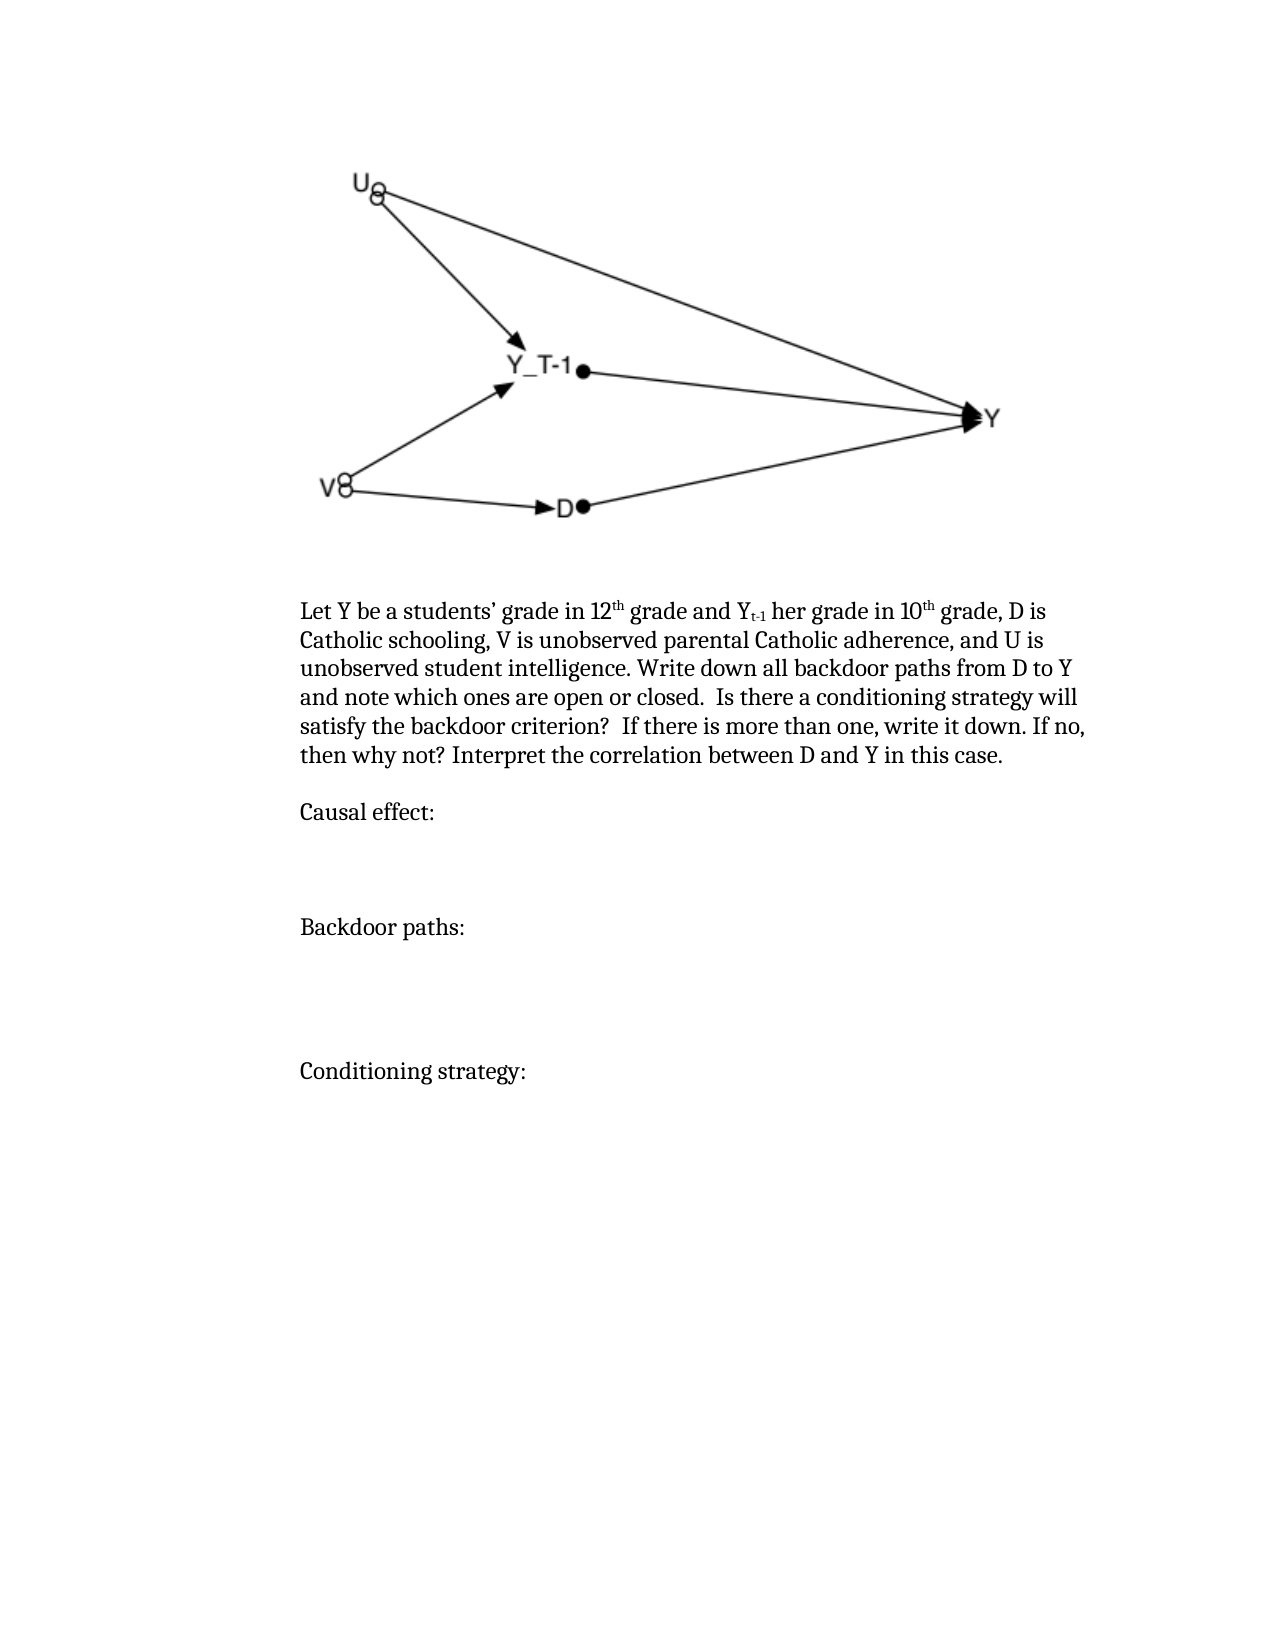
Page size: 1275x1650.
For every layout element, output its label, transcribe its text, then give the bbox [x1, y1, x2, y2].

list Let Y be a students’ grade in 12th grade and Yt-1 her grade in 10th grade, D is Catholic schooling, V is unobserved parental Catholic adherence, and U is unobserved student intelligence. Write down all backdoor paths from D to Y and note which ones are open or closed. Is there a conditioning strategy will satisfy the backdoor criterion? If there is more than one, write it down. If no, then why not? Interpret the correlation between D and Y in this case. [300, 597, 1087, 769]
list Conditioning strategy: [300, 1057, 1087, 1086]
list Causal effect: [300, 798, 1087, 827]
list Backdoor paths: [300, 913, 1087, 942]
